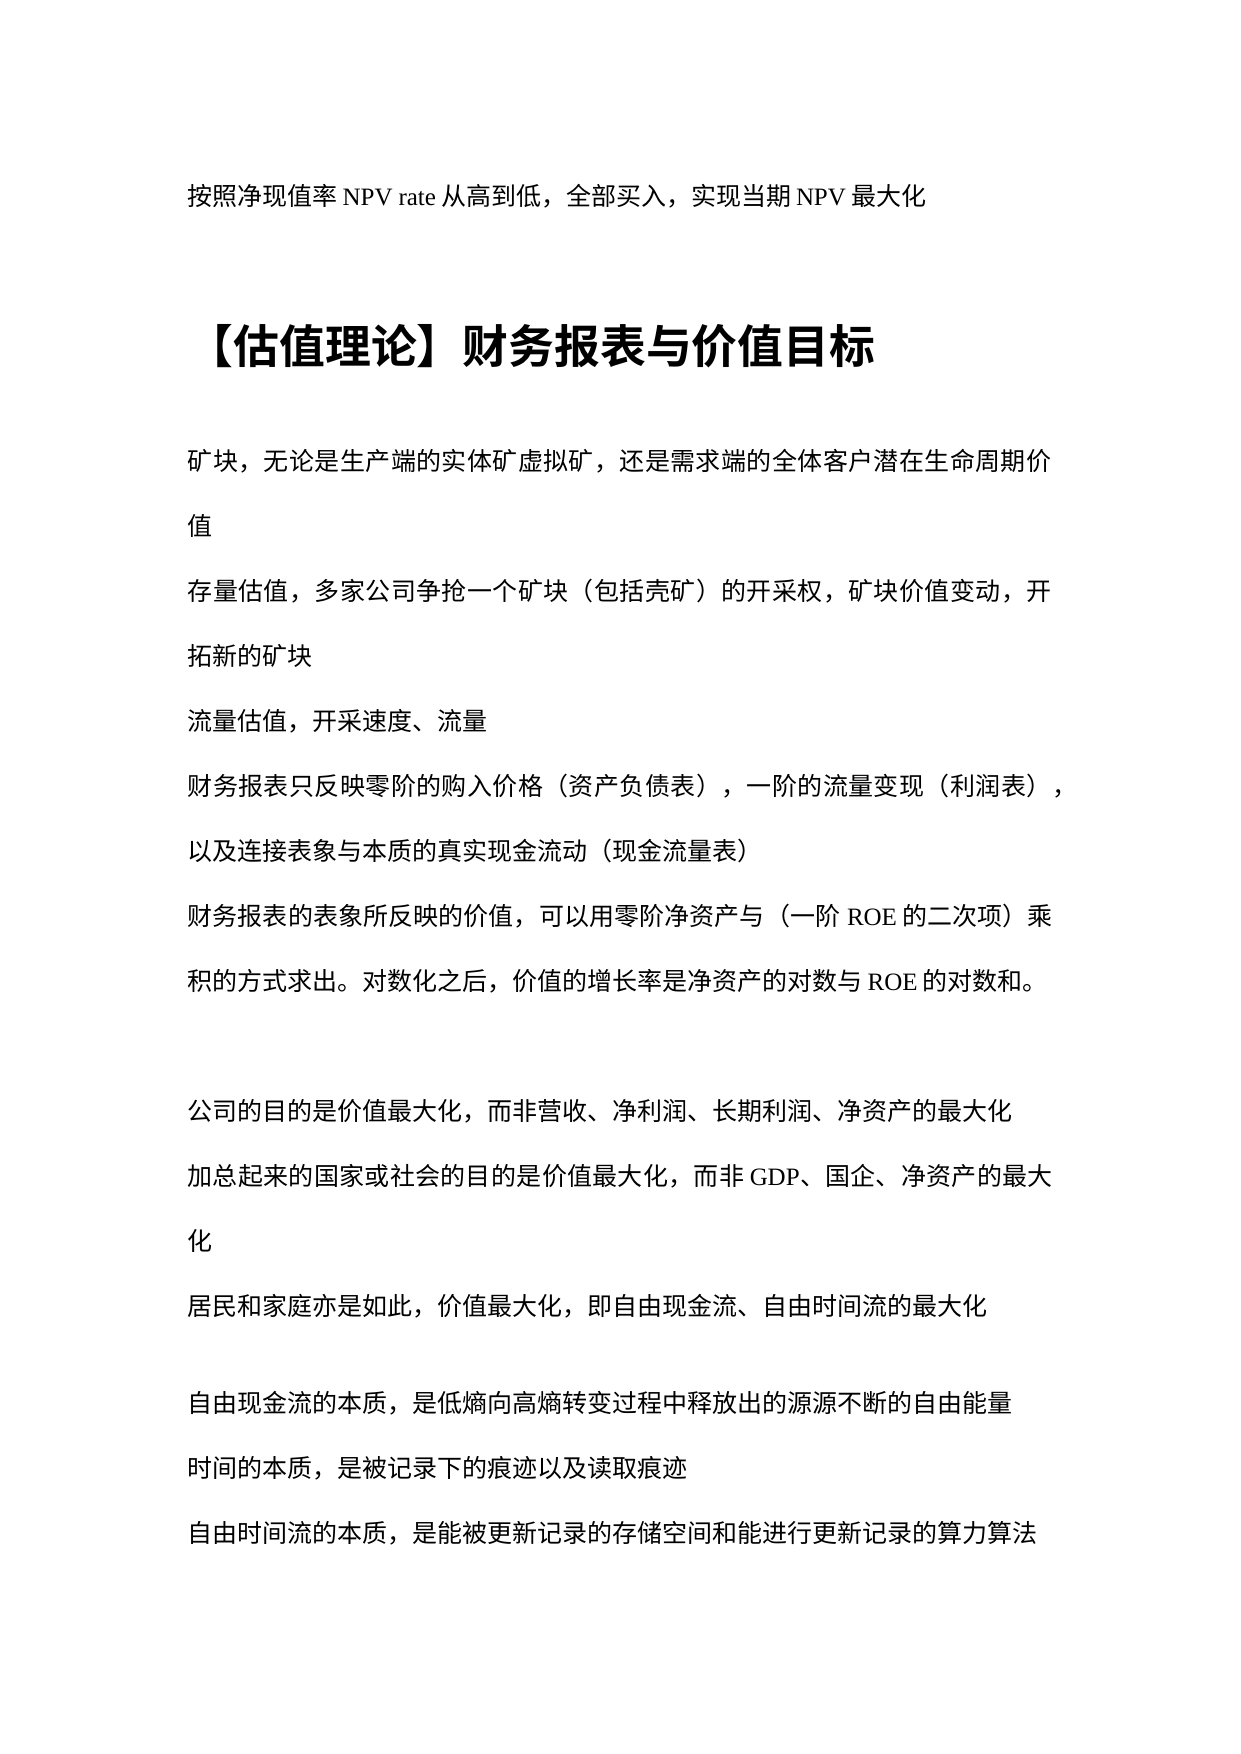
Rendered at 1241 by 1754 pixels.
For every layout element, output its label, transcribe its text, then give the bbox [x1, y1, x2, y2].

text 加总起来的国家或社会的目的是价值最大化，而非GDP、国企、净资产的最大化 [187, 1142, 1053, 1272]
text 财务报表的表象所反映的价值，可以用零阶净资产与（一阶ROE的二次项）乘积的方式求出。对数化之后，价值的增长率是净资产的对数与ROE的对数和。 [187, 882, 1053, 1012]
text 按照净现值率NPV rate从高到低，全部买入，实现当期NPV最大化 [187, 162, 1053, 227]
subtitle 【估值理论】财务报表与价值目标 [187, 295, 1053, 392]
text 自由时间流的本质，是能被更新记录的存储空间和能进行更新记录的算力算法 [187, 1499, 1053, 1564]
text 时间的本质，是被记录下的痕迹以及读取痕迹 [187, 1434, 1053, 1499]
text 存量估值，多家公司争抢一个矿块（包括壳矿）的开采权，矿块价值变动，开拓新的矿块 [187, 557, 1053, 687]
text 自由现金流的本质，是低熵向高熵转变过程中释放出的源源不断的自由能量 [187, 1369, 1053, 1434]
text 居民和家庭亦是如此，价值最大化，即自由现金流、自由时间流的最大化 [187, 1272, 1053, 1337]
text 财务报表只反映零阶的购入价格（资产负债表），一阶的流量变现（利润表），以及连接表象与本质的真实现金流动（现金流量表） [187, 752, 1053, 882]
text 公司的目的是价值最大化，而非营收、净利润、长期利润、净资产的最大化 [187, 1077, 1053, 1142]
text 流量估值，开采速度、流量 [187, 687, 1053, 752]
text 矿块，无论是生产端的实体矿虚拟矿，还是需求端的全体客户潜在生命周期价值 [187, 427, 1053, 557]
